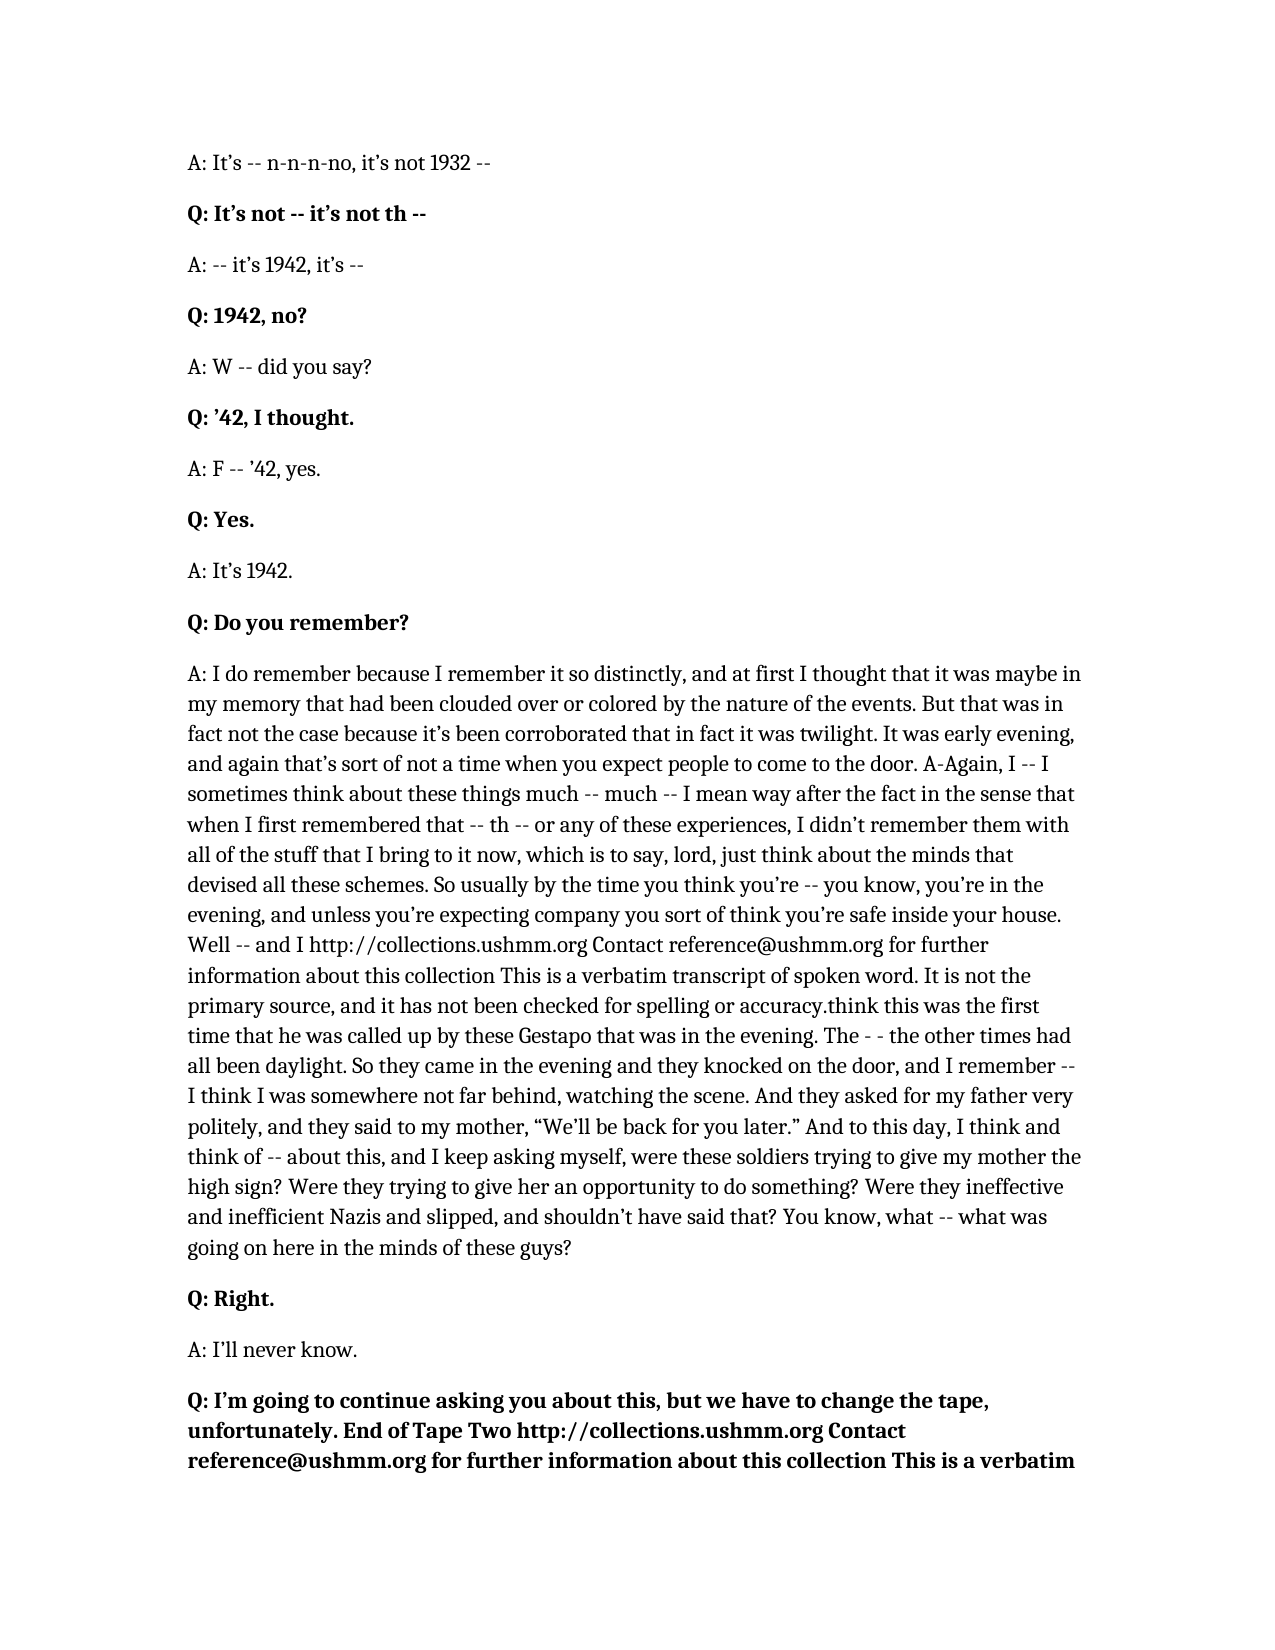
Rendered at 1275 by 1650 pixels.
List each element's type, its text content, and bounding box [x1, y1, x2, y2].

text A: It’s -- n-n-n-no, it’s not 1932 -- [187, 150, 1087, 176]
text Q: ’42, I thought. [187, 405, 1087, 432]
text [187, 1387, 1087, 1474]
text A: It’s 1942. [187, 558, 1087, 585]
text A: F -- ’42, yes. [187, 456, 1087, 483]
text A: -- it’s 1942, it’s -- [187, 252, 1087, 278]
text Q: 1942, no? [187, 303, 1087, 329]
text A: I do remember because I remember it so distinctly, and at first I thought that it was maybe in my memory that had been clouded over or colored by the nature of the events. But that was in fact not the case because it’s been corroborated that in fact it was twilight. It was early evening, and again that’s sort of not a time when you expect people to come to the door. A-Again, I -- I sometimes think about these things much -- much -- I mean way after the fact in the sense that when I first remembered that -- th -- or any of these experiences, I didn’t remember them with all of the stuff that I bring to it now, which is to say, lord, just think about the minds that devised all these schemes. So usually by the time you think you’re -- you know, you’re in the evening, and unless you’re expecting company you sort of think you’re safe inside your house. Well -- and I http://collections.ushmm.org Contact reference@ushmm.org for further information about this collection This is a verbatim transcript of spoken word. It is not the primary source, and it has not been checked for spelling or accuracy.think this was the first time that he was called up by these Gestapo that was in the evening. The - - the other times had all been daylight. So they came in the evening and they knocked on the door, and I remember -- I think I was somewhere not far behind, watching the scene. And they asked for my father very politely, and they said to my mother, “We’ll be back for you later.” And to this day, I think and think of -- about this, and I keep asking myself, were these soldiers trying to give my mother the high sign? Were they trying to give her an opportunity to do something? Were they ineffective and inefficient Nazis and slipped, and shouldn’t have said that? You know, what -- what was going on here in the minds of these guys? [187, 660, 1087, 1261]
text Q: Yes. [187, 507, 1087, 534]
text A: I’ll never know. [187, 1336, 1087, 1363]
text Q: It’s not -- it’s not th -- [187, 201, 1087, 227]
text Q: Do you remember? [187, 609, 1087, 636]
text A: W -- did you say? [187, 354, 1087, 381]
text Q: Right. [187, 1285, 1087, 1312]
